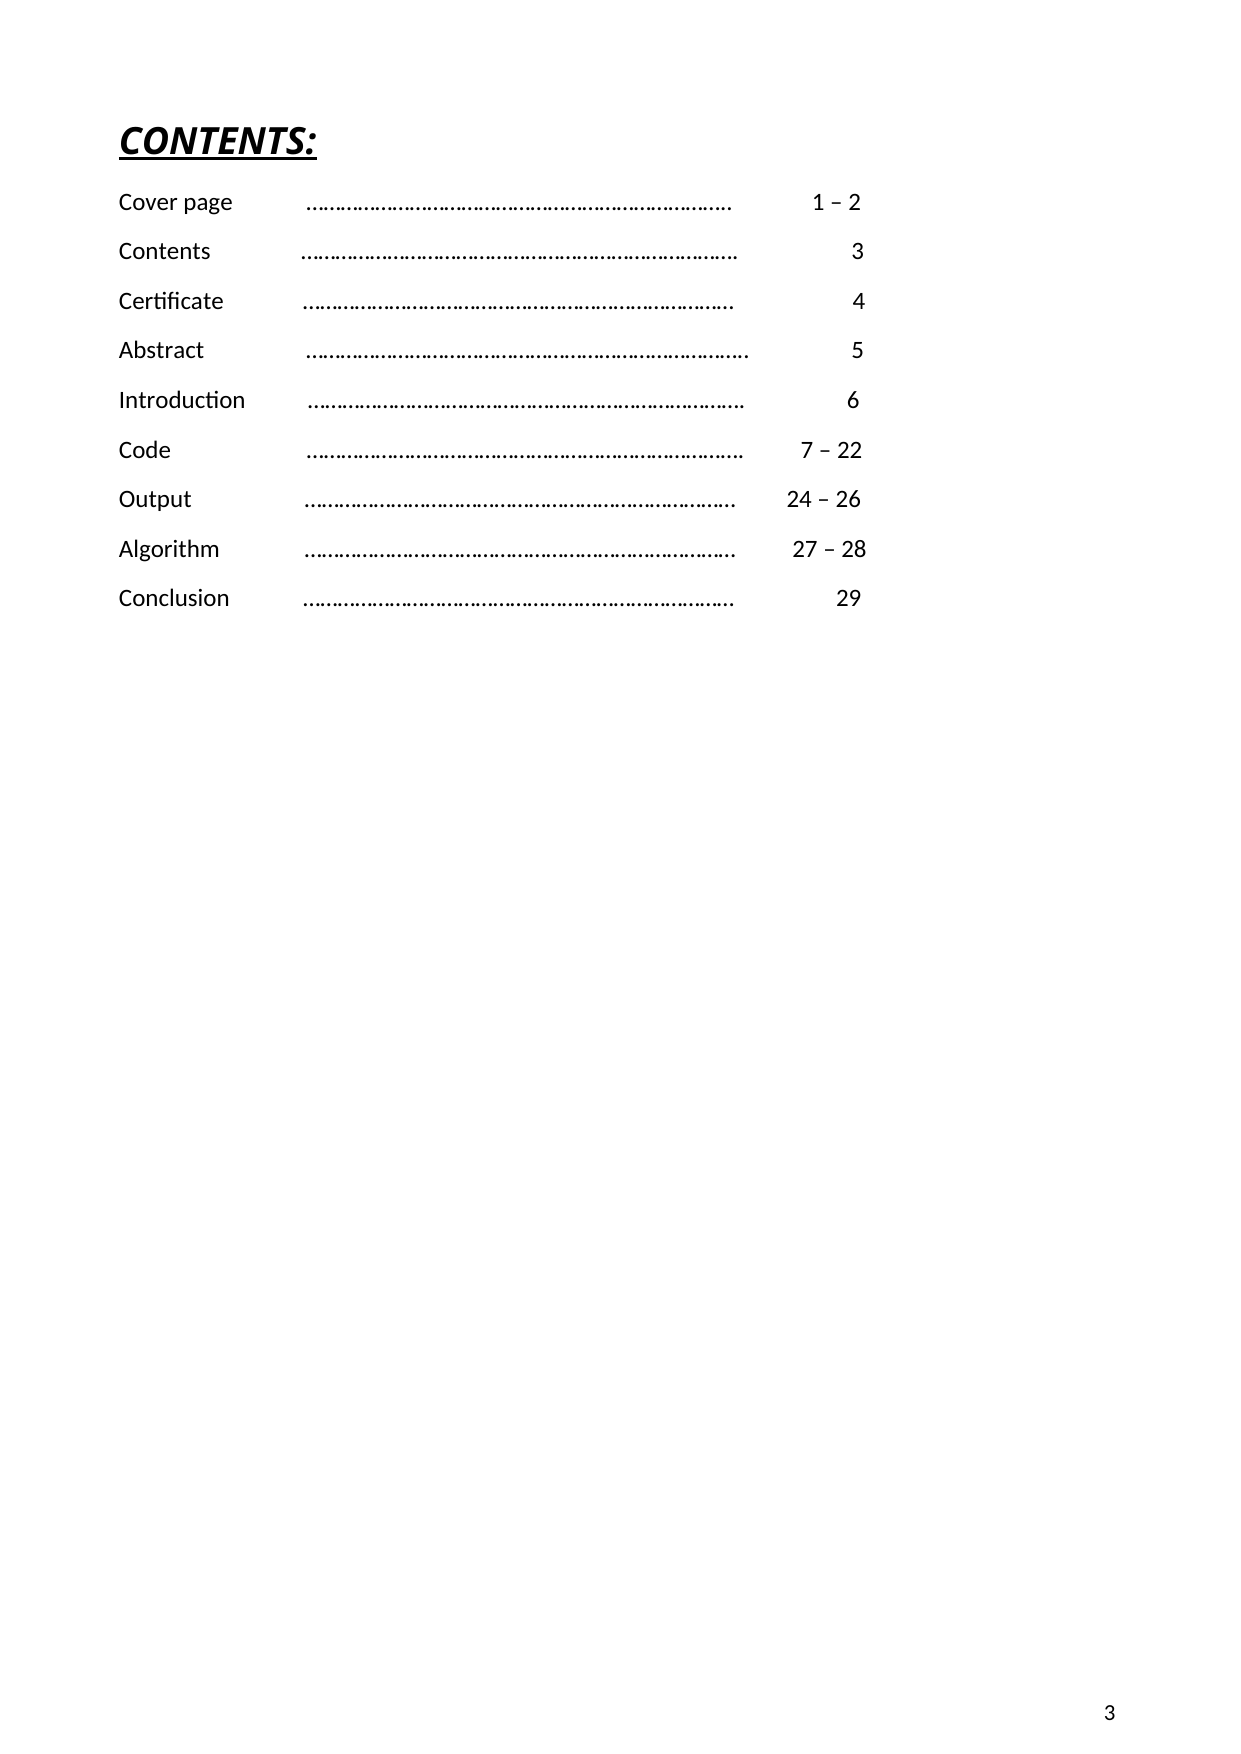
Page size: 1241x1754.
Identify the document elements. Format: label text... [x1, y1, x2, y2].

text Introduction …………………………………………………………………. 6 [119, 384, 1115, 415]
text Contents …………………………………………………………………. 3 [119, 235, 1115, 266]
text Abstract ………………………………………………………………….. 5 [119, 334, 1115, 365]
text Cover page ……………………………………………………………….. 1 – 2 [119, 186, 1115, 216]
text Conclusion ………………………………………………………………… 29 [119, 582, 1115, 613]
text Certificate ………………………………………………………………… 4 [119, 285, 1115, 316]
text CONTENTS: [119, 114, 1115, 165]
text Algorithm ………………………………………………………………… 27 – 28 [119, 533, 1115, 563]
text Code …………………………………………………………………. 7 – 22 [119, 434, 1115, 464]
text Output ………………………………………………………………… 24 – 26 [119, 483, 1115, 514]
